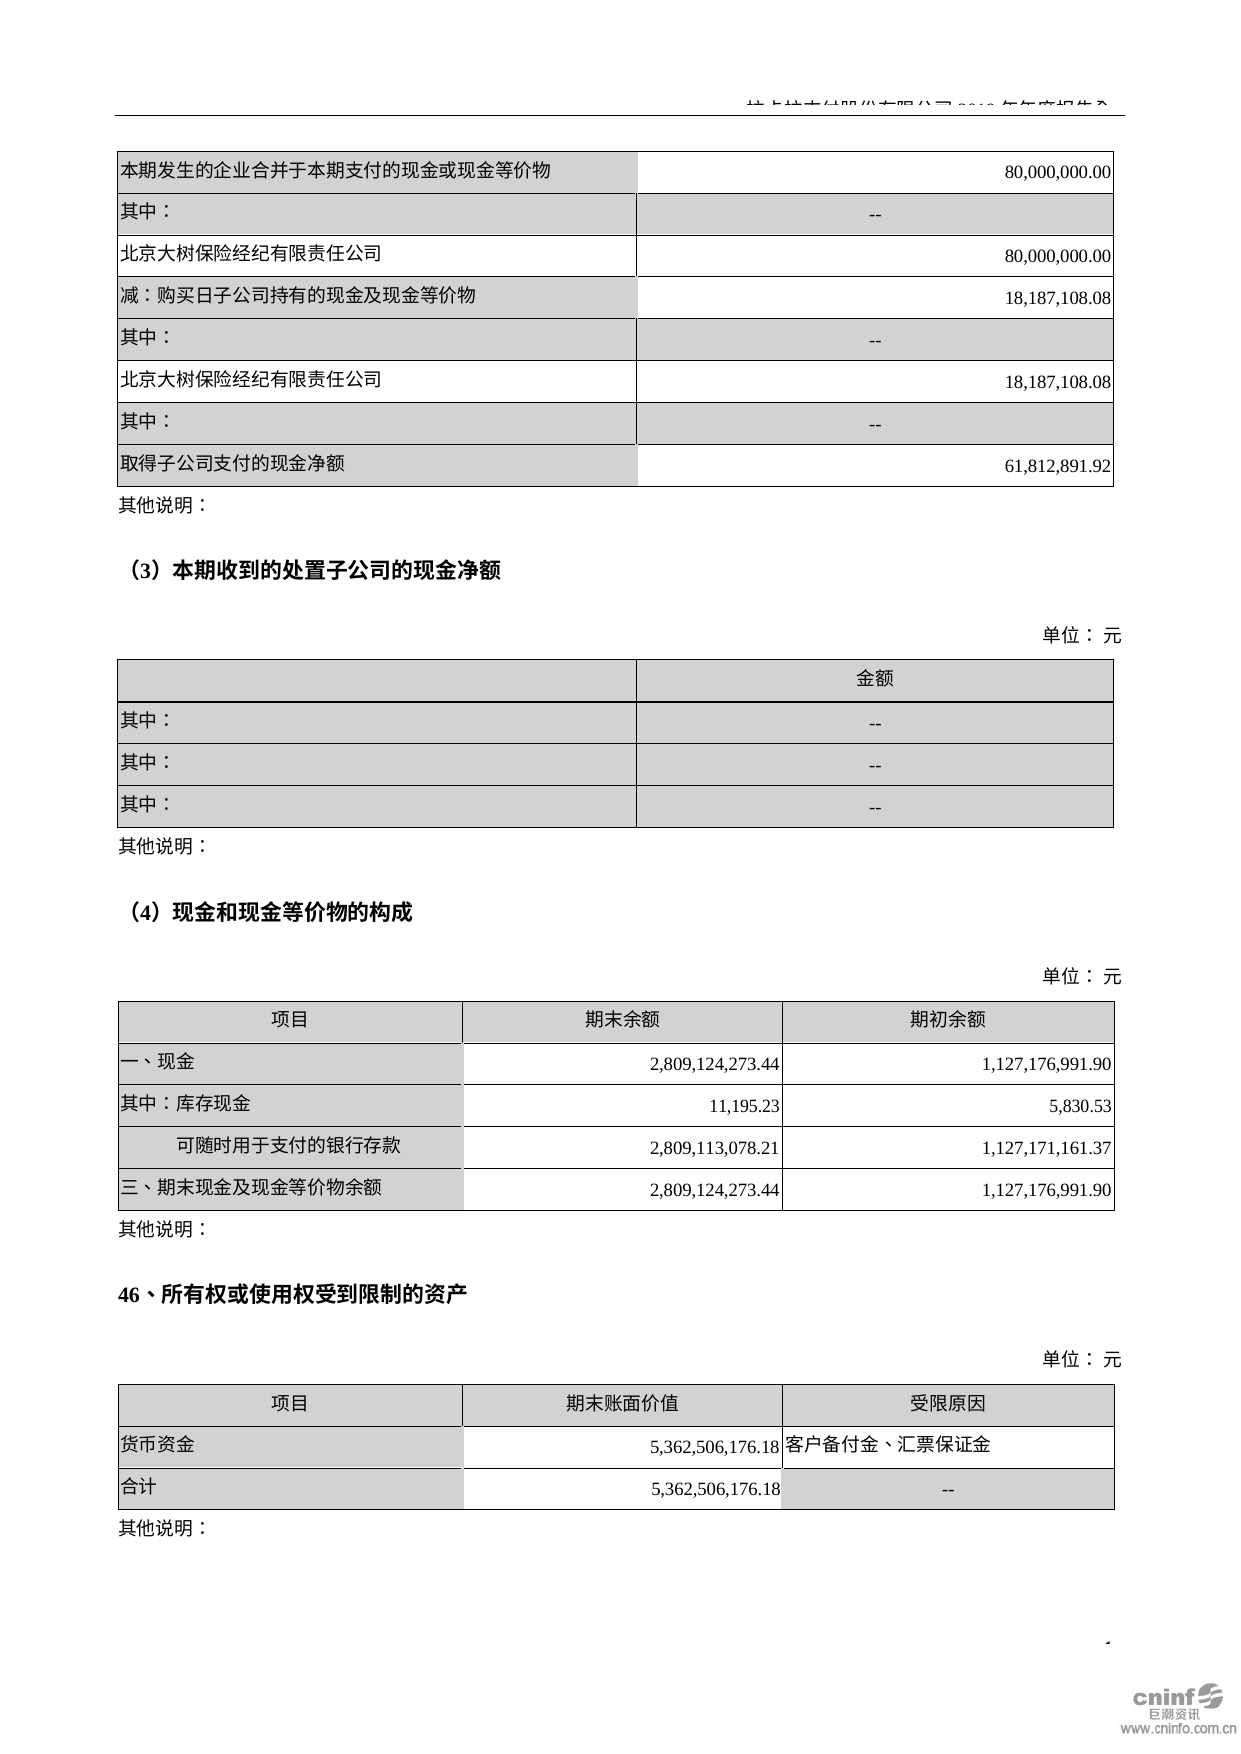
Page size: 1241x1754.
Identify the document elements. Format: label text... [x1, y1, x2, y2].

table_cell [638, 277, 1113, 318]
text 其他说明： [118, 1216, 1122, 1242]
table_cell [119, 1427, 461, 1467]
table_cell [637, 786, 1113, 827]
text 单位： 元 [102, 963, 1122, 989]
subtitle （4）现金和现金等价物的构成 [118, 897, 1122, 926]
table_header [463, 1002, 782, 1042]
text 单位： 元 [102, 1346, 1122, 1372]
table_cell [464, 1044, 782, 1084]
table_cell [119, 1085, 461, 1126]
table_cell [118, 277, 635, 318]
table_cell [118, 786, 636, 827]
text 其他说明： [118, 492, 1122, 517]
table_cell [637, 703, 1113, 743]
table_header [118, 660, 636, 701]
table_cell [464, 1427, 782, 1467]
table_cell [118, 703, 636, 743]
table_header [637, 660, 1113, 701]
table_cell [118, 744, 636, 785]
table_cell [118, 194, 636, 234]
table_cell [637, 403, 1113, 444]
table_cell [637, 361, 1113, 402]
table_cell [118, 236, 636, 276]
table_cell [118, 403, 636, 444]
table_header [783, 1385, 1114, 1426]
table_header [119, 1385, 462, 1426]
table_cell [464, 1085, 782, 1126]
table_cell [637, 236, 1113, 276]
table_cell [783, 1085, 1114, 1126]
subtitle （3）本期收到的处置子公司的现金净额 [118, 555, 1122, 585]
picture [1115, 1680, 1240, 1737]
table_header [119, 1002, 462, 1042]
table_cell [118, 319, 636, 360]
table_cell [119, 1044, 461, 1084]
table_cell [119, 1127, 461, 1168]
text 其他说明： [118, 1515, 1122, 1541]
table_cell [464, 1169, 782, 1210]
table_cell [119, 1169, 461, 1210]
text 其他说明： [118, 833, 1122, 858]
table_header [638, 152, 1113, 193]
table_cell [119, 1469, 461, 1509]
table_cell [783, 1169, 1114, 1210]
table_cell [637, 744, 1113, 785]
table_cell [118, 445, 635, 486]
text 单位： 元 [102, 622, 1122, 648]
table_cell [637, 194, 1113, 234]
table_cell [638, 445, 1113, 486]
subtitle 46、所有权或使用权受到限制的资产 [118, 1279, 1122, 1309]
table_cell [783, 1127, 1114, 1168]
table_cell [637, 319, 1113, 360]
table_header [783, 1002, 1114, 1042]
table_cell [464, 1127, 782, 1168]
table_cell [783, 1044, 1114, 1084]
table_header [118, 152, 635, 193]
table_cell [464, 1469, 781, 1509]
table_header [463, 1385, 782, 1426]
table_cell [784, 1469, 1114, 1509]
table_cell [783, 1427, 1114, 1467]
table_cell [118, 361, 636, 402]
